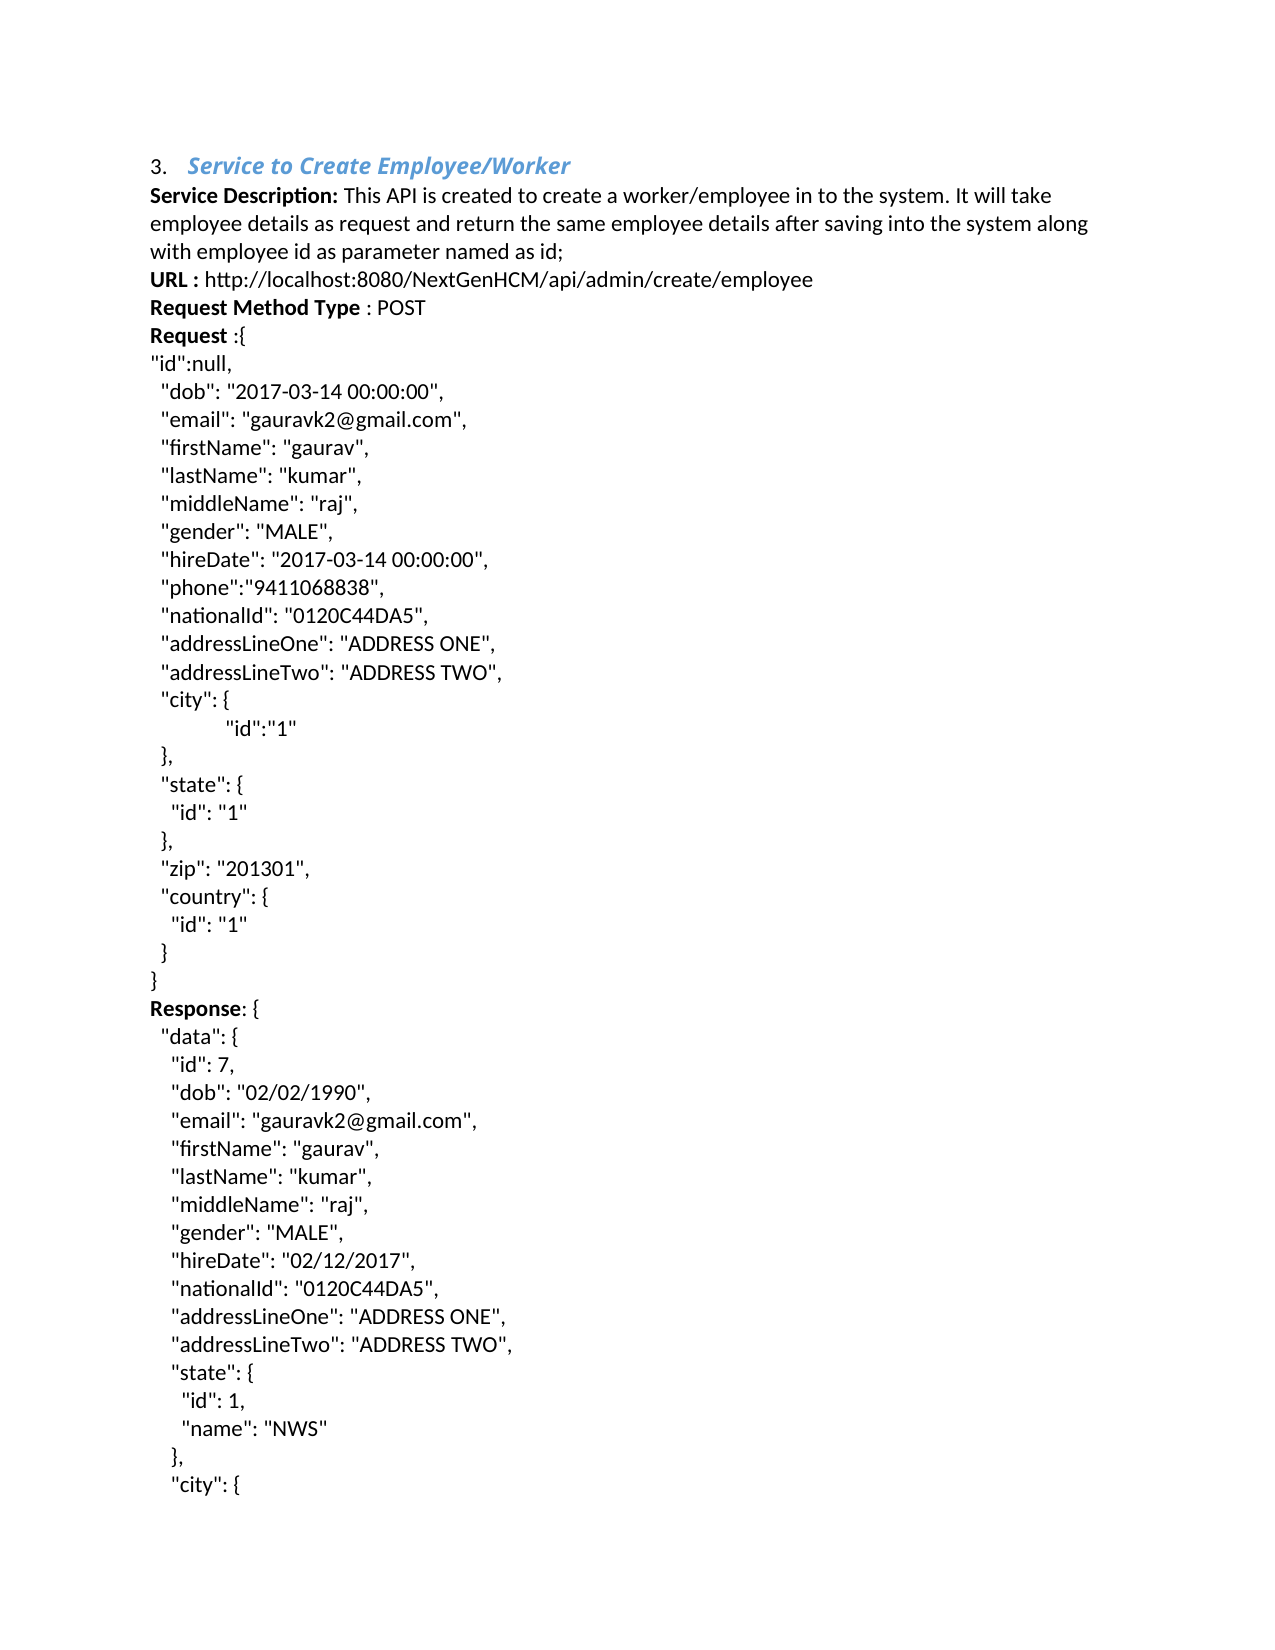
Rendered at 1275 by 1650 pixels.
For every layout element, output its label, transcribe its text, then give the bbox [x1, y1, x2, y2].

text "city": { [150, 686, 1125, 714]
text } [150, 966, 1125, 994]
text "name": "NWS" [150, 1414, 1125, 1442]
text } [150, 938, 1125, 966]
text "hireDate": "2017-03-14 00:00:00", [150, 546, 1125, 573]
list Service to Create Employee/Worker [150, 150, 1125, 181]
text "nationalId": "0120C44DA5", [150, 1274, 1125, 1302]
text "gender": "MALE", [150, 517, 1125, 546]
text "firstName": "gaurav", [150, 1134, 1125, 1162]
text "id":"1" [150, 714, 1125, 742]
text "middleName": "raj", [150, 1190, 1125, 1218]
text "data": { [150, 1022, 1125, 1050]
text "addressLineTwo": "ADDRESS TWO", [150, 1330, 1125, 1358]
text Service Description: This API is created to create a worker/employee in to the system. It will take employee details as request and return the same employee details after saving into the system along with employee id as parameter named as id; [150, 181, 1125, 265]
text "nationalId": "0120C44DA5", [150, 602, 1125, 629]
text "addressLineOne": "ADDRESS ONE", [150, 629, 1125, 658]
text "country": { [150, 882, 1125, 910]
text "email": "gauravk2@gmail.com", [150, 405, 1125, 433]
text "firstName": "gaurav", [150, 433, 1125, 461]
text "id": 1, [150, 1386, 1125, 1414]
text "lastName": "kumar", [150, 1162, 1125, 1190]
text Request Method Type : POST [150, 293, 1125, 321]
text }, [150, 742, 1125, 770]
text "state": { [150, 1358, 1125, 1386]
text "zip": "201301", [150, 854, 1125, 882]
text URL : http://localhost:8080/NextGenHCM/api/admin/create/employee [150, 265, 1125, 293]
text "addressLineTwo": "ADDRESS TWO", [150, 658, 1125, 686]
text "id": "1" [150, 798, 1125, 826]
text "dob": "02/02/1990", [150, 1078, 1125, 1106]
text "hireDate": "02/12/2017", [150, 1246, 1125, 1274]
text }, [150, 826, 1125, 854]
text Response: { [150, 994, 1125, 1022]
text "gender": "MALE", [150, 1218, 1125, 1246]
text "state": { [150, 770, 1125, 798]
text "addressLineOne": "ADDRESS ONE", [150, 1302, 1125, 1330]
text "middleName": "raj", [150, 489, 1125, 517]
text "id": "1" [150, 910, 1125, 938]
text }, [150, 1442, 1125, 1470]
text "email": "gauravk2@gmail.com", [150, 1106, 1125, 1134]
text "dob": "2017-03-14 00:00:00", [150, 377, 1125, 405]
text "lastName": "kumar", [150, 461, 1125, 489]
text "phone":"9411068838", [150, 573, 1125, 602]
text Request :{ [150, 321, 1125, 349]
text "id": 7, [150, 1050, 1125, 1078]
text "id":null, [150, 349, 1125, 377]
text "city": { [150, 1470, 1125, 1498]
